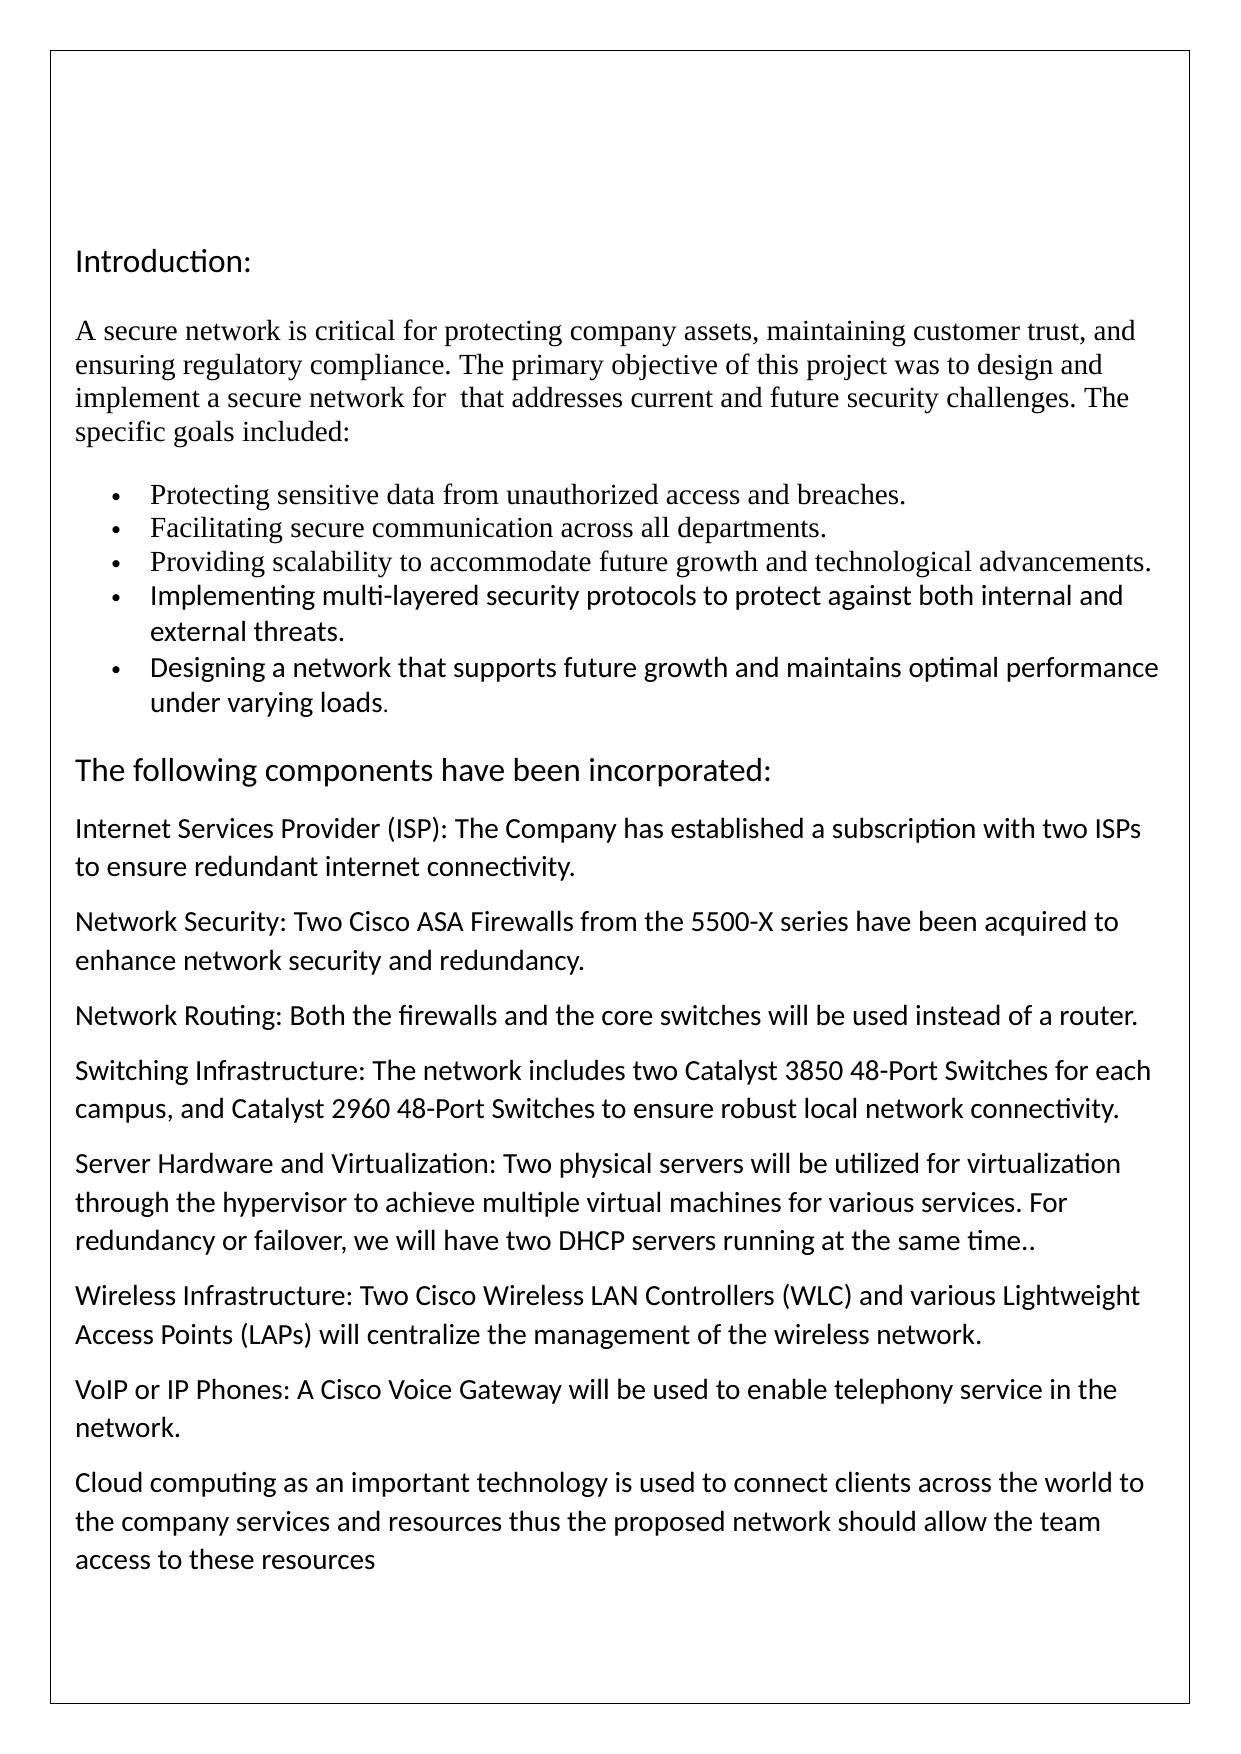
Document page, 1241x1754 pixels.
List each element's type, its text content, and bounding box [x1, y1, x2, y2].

list Providing scalability to accommodate future growth and technological advancements. [112, 544, 1165, 577]
list Designing a network that supports future growth and maintains optimal performance under varying loads. [112, 649, 1165, 720]
text The following components have been incorporated: [75, 749, 1165, 790]
text Internet Services Provider (ISP): The Company has established a subscription with two ISPs to ensure redundant internet connectivity. [75, 810, 1165, 884]
text A secure network is critical for protecting company assets, maintaining customer trust, and ensuring regulatory compliance. The primary objective of this project was to design and implement a secure network for that addresses current and future security challenges. The specific goals included: [75, 313, 1165, 448]
text Network Security: Two Cisco ASA Firewalls from the 5500-X series have been acquired to enhance network security and redundancy. [75, 903, 1165, 977]
text VoIP or IP Phones: A Cisco Voice Gateway will be used to enable telephony service in the network. [75, 1371, 1165, 1445]
list Protecting sensitive data from unauthorized access and breaches. [112, 477, 1165, 510]
text Wireless Infrastructure: Two Cisco Wireless LAN Controllers (WLC) and various Lightweight Access Points (LAPs) will centralize the management of the wireless network. [75, 1277, 1165, 1351]
list Implementing multi-layered security protocols to protect against both internal and external threats. [112, 577, 1165, 649]
text Cloud computing as an important technology is used to connect clients across the world to the company services and resources thus the proposed network should allow the team access to these resources [75, 1464, 1165, 1577]
list Facilitating secure communication across all departments. [112, 510, 1165, 544]
text Server Hardware and Virtualization: Two physical servers will be utilized for virtualization through the hypervisor to achieve multiple virtual machines for various services. For redundancy or failover, we will have two DHCP servers running at the same time.. [75, 1145, 1165, 1258]
text Network Routing: Both the firewalls and the core switches will be used instead of a router. [75, 997, 1165, 1032]
text Introduction: [75, 240, 1165, 281]
text Switching Infrastructure: The network includes two Catalyst 3850 48-Port Switches for each campus, and Catalyst 2960 48-Port Switches to ensure robust local network connectivity. [75, 1052, 1165, 1126]
